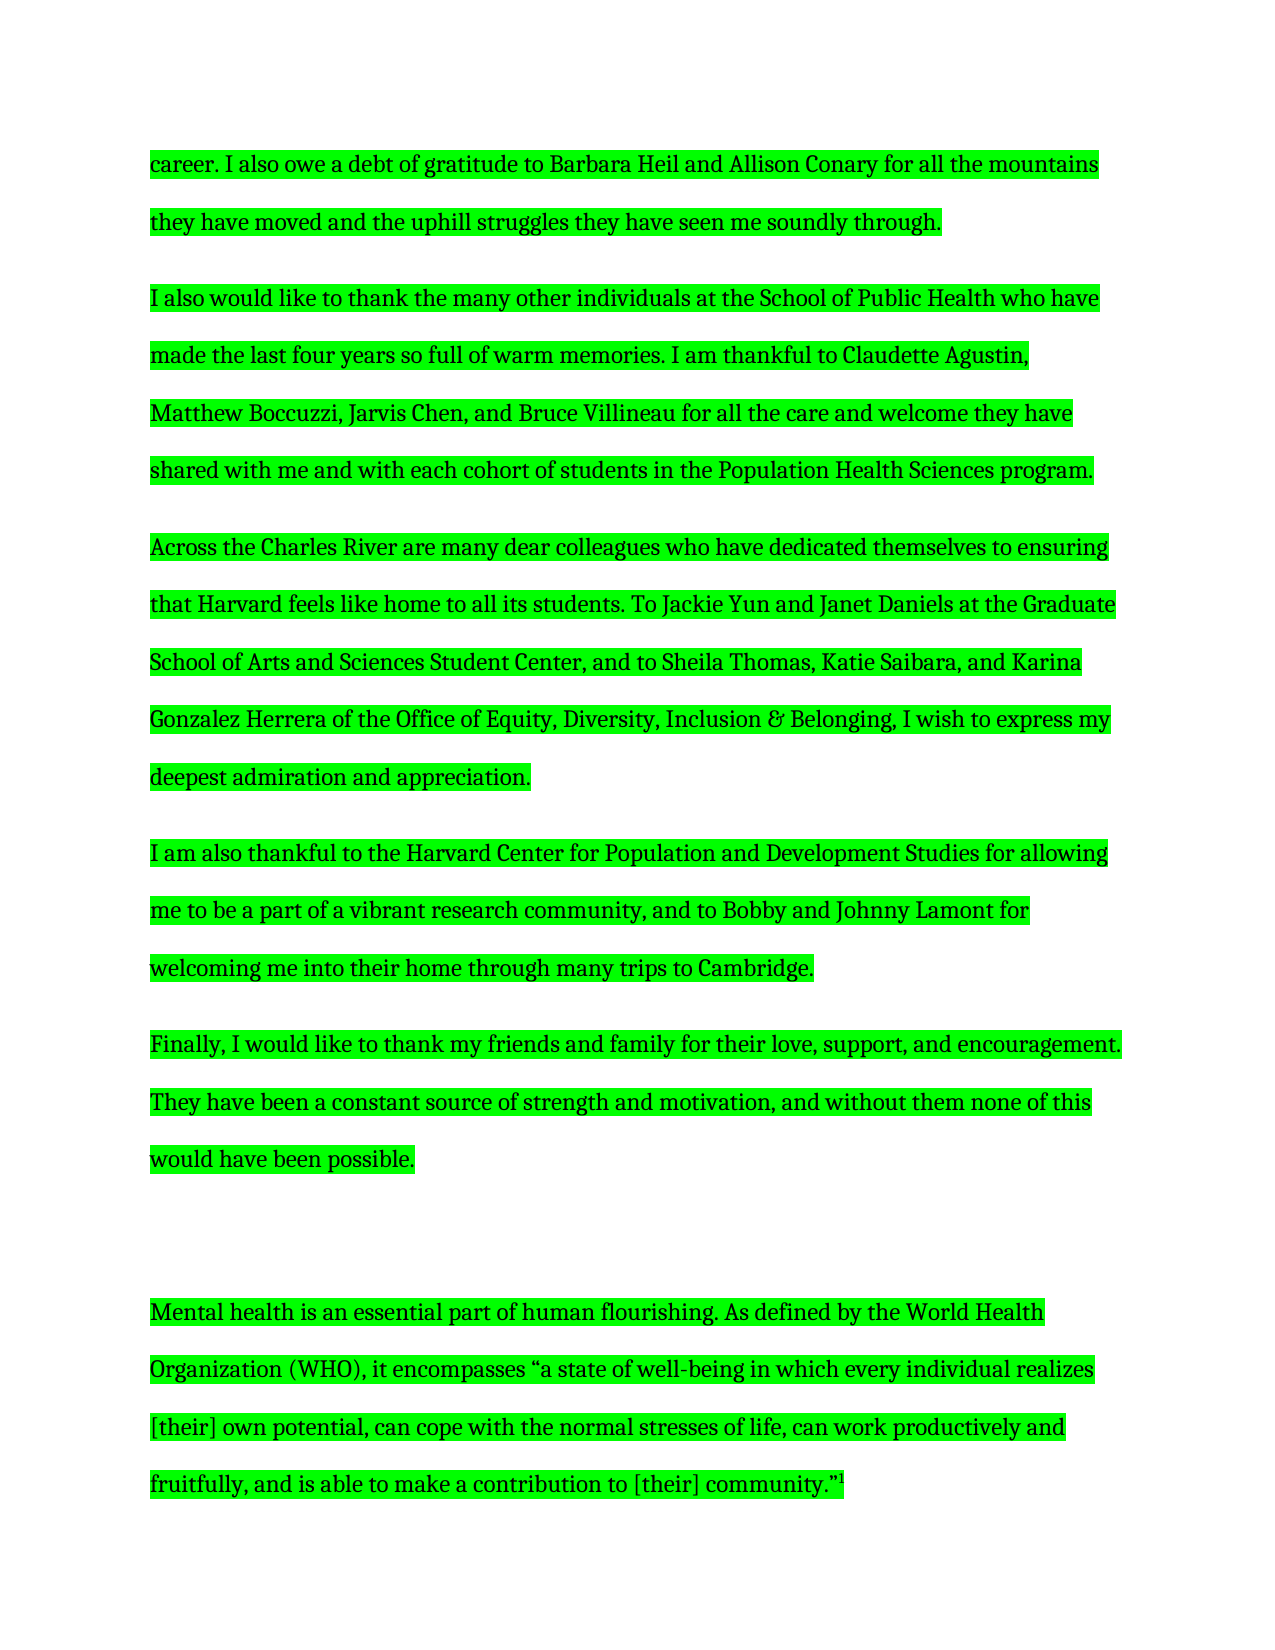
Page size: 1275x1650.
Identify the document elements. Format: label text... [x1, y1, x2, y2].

text Mental health is an essential part of human flourishing. As defined by the World Health Organization (WHO), it encompasses “a state of well-being in which every individual realizes [their] own potential, can cope with the normal stresses of life, can work productively and fruitfully, and is able to make a contribution to [their] community.”1 [150, 1297, 1125, 1499]
text I also would like to thank the many other individuals at the School of Public Health who have made the last four years so full of warm memories. I am thankful to Claudette Agustin, Matthew Boccuzzi, Jarvis Chen, and Bruce Villineau for all the care and welcome they have shared with me and with each cohort of students in the Population Health Sciences program. [150, 284, 1125, 485]
text Across the Charles River are many dear colleagues who have dedicated themselves to ensuring that Harvard feels like home to all its students. To Jackie Yun and Janet Daniels at the Graduate School of Arts and Sciences Student Center, and to Sheila Thomas, Katie Saibara, and Karina Gonzalez Herrera of the Office of Equity, Diversity, Inclusion & Belonging, I wish to express my deepest admiration and appreciation. [150, 532, 1125, 791]
text Finally, I would like to thank my friends and family for their love, support, and encouragement. They have been a constant source of strength and motivation, and without them none of this would have been possible. [150, 1030, 1125, 1174]
text I am also thankful to the Harvard Center for Population and Development Studies for allowing me to be a part of a vibrant research community, and to Bobby and Johnny Lamont for welcoming me into their home through many trips to Cambridge. [150, 839, 1125, 982]
